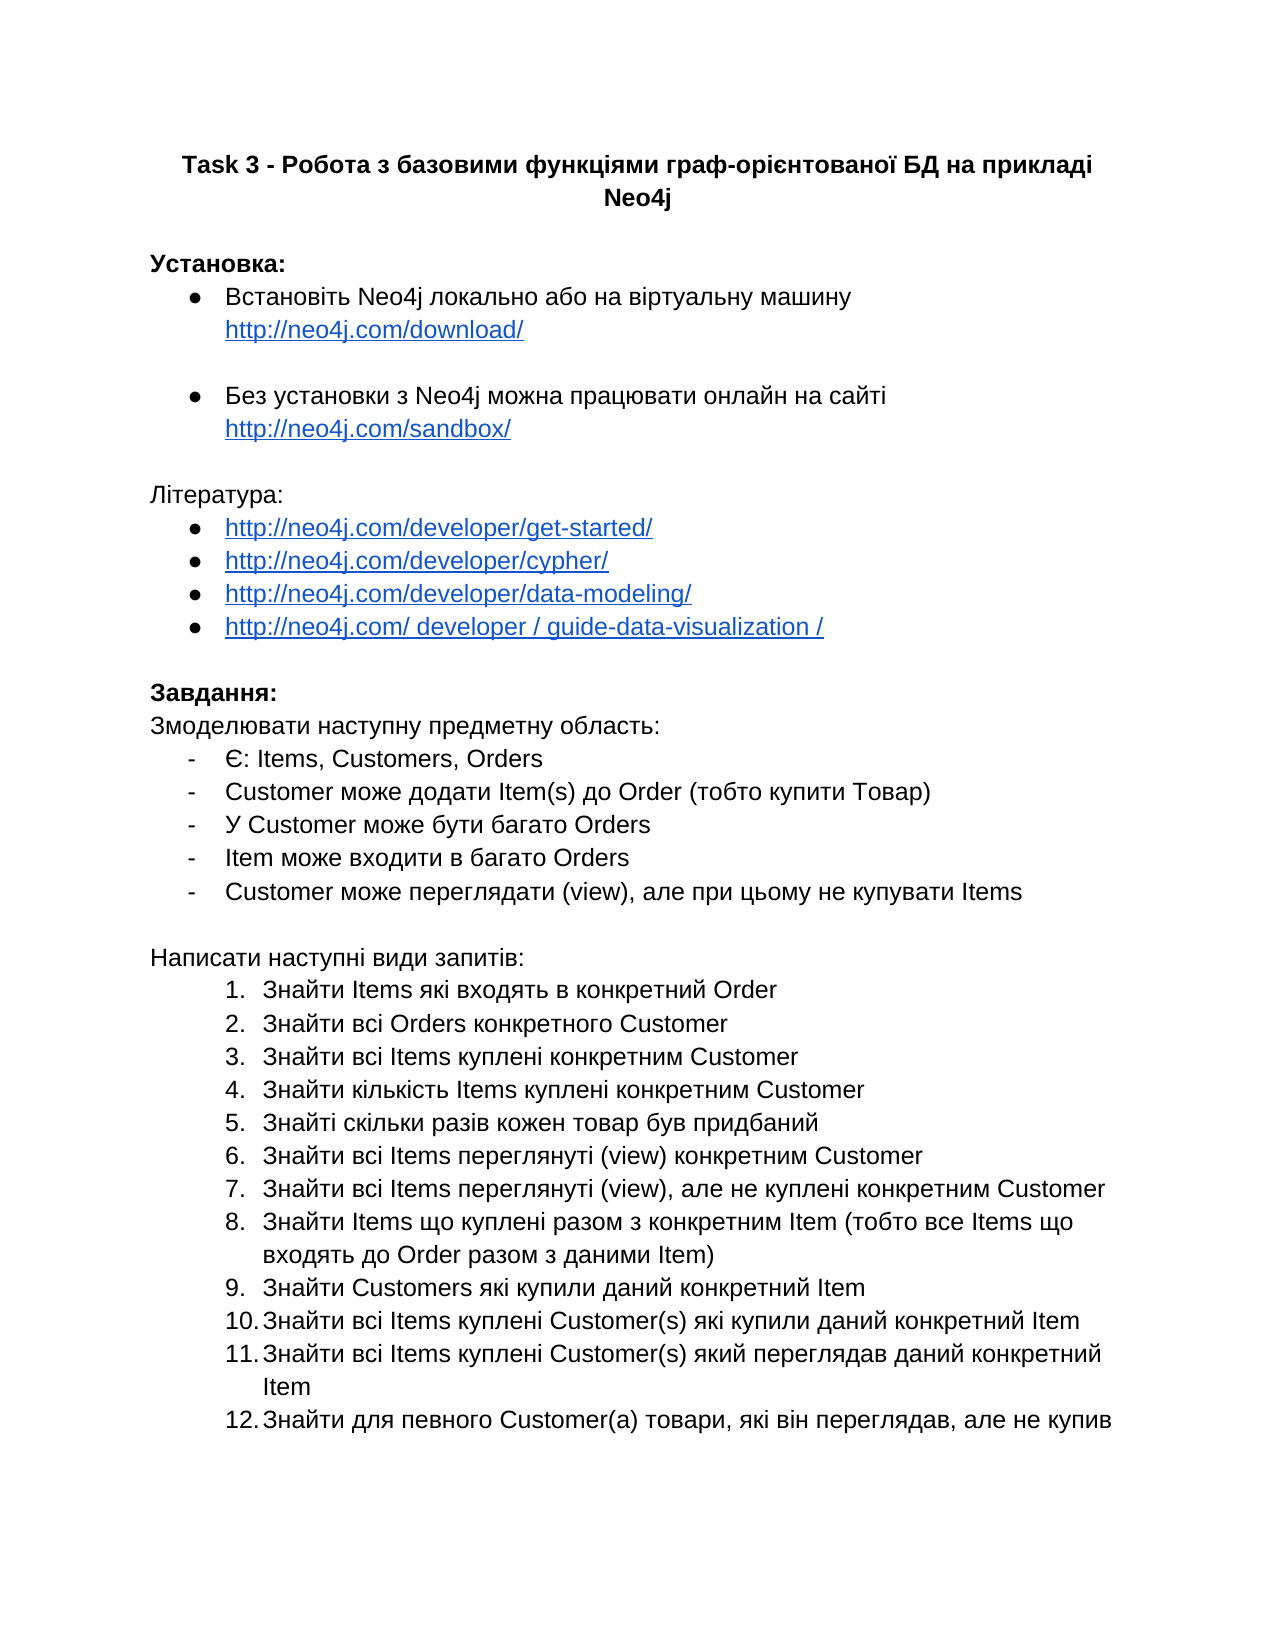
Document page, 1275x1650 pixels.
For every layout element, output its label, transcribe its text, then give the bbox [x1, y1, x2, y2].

list Знайти всі Items переглянуті (view), але не куплені конкретним Customer [225, 1174, 1125, 1202]
text Змоделювати наступну предметну область: [150, 711, 1125, 740]
list http://neo4j.com/ developer / guide-data-visualization / [187, 612, 1125, 641]
list Знайти всі Items переглянуті (view) конкретним Customer [225, 1141, 1125, 1169]
list Встановіть Neo4j локально або на віртуальну машину http://neo4j.com/download/ [187, 282, 1125, 344]
list Знайти всі Items куплені Customer(s) які купили даний конкретний Item [225, 1306, 1125, 1334]
list Без установки з Neo4j можна працювати онлайн на сайті http://neo4j.com/sandbox/ [187, 381, 1125, 443]
list Знайти всі Items куплені Customer(s) який переглядав даний конкретний Item [225, 1339, 1125, 1401]
list Знайти Items які входять в конкретний Order [225, 976, 1125, 1004]
list Знайти Customers які купили даний конкретний Item [225, 1273, 1125, 1301]
list Customer може додати Item(s) до Order (тобто купити Товар) [187, 777, 1125, 806]
list Знайти Items що куплені разом з конкретним Item (тобто все Items що входять до Order разом з даними Item) [225, 1207, 1125, 1268]
list Item може входити в багато Orders [187, 843, 1125, 872]
text Написати наступні види запитів: [150, 942, 1125, 971]
list Знайти всі Items куплені конкретним Customer [225, 1042, 1125, 1070]
list http://neo4j.com/developer/data-modeling/ [187, 579, 1125, 608]
text Установка: [150, 249, 1125, 278]
list Знайти для певного Customer(а) товари, які він переглядав, але не купив [225, 1405, 1125, 1433]
text Завдання: [150, 678, 1125, 707]
list http://neo4j.com/developer/get-started/ [187, 513, 1125, 542]
list У Customer може бути багато Orders [187, 810, 1125, 839]
list Знайти всі Orders конкретного Customer [225, 1008, 1125, 1037]
list Знайті скільки разів кожен товар був придбаний [225, 1108, 1125, 1136]
text Task 3 - Робота з базовими функціями граф-орієнтованої БД на прикладі Neo4j [150, 150, 1125, 212]
list Є: Items, Customers, Orders [187, 744, 1125, 773]
list http://neo4j.com/developer/cypher/ [187, 546, 1125, 575]
text Література: [150, 480, 1125, 509]
list Знайти кількість Items куплені конкретним Customer [225, 1074, 1125, 1103]
list Customer може переглядати (view), але при цьому не купувати Items [187, 876, 1125, 905]
